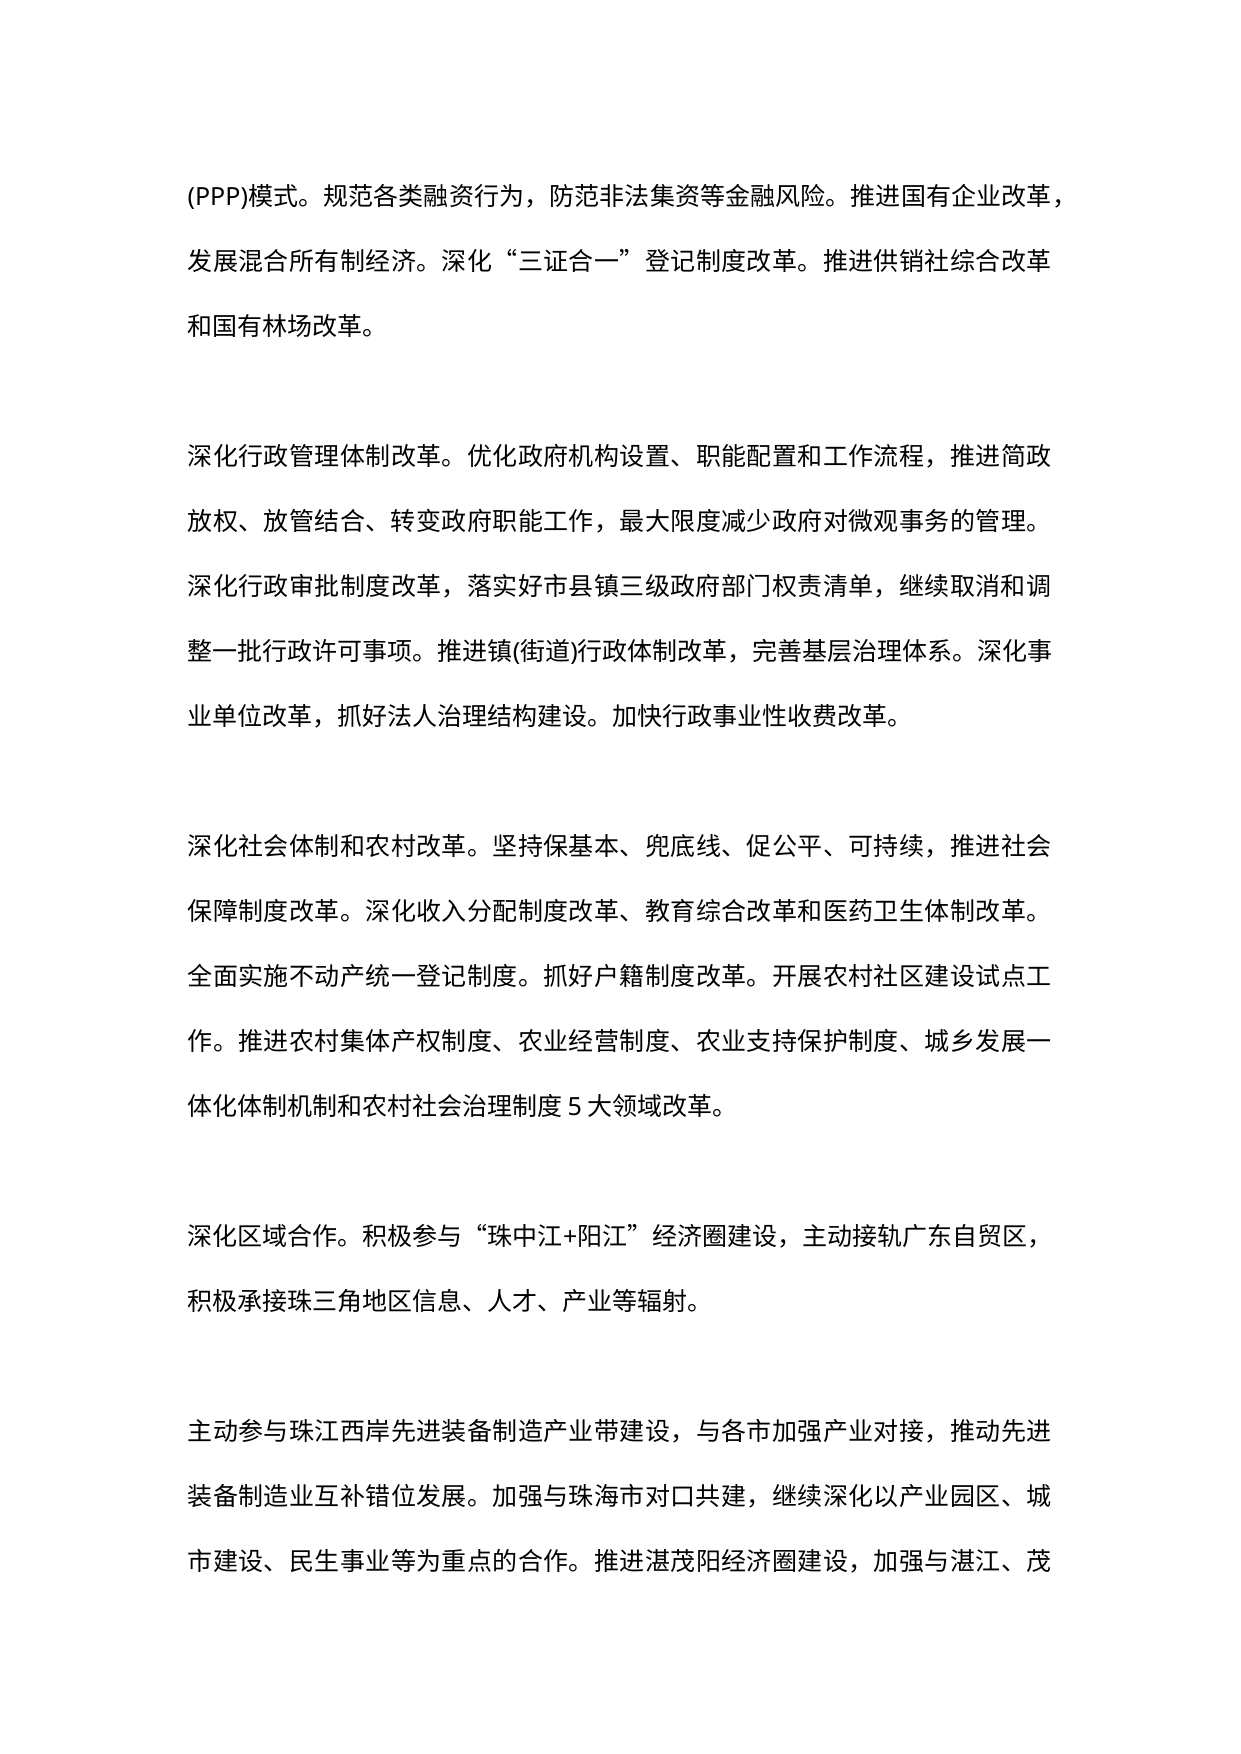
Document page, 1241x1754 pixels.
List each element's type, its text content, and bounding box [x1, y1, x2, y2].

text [187, 1397, 1053, 1592]
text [187, 162, 1053, 357]
text 深化区域合作。积极参与“珠中江+阳江”经济圈建设，主动接轨广东自贸区，积极承接珠三角地区信息、人才、产业等辐射。 [187, 1202, 1053, 1332]
text 深化行政管理体制改革。优化政府机构设置、职能配置和工作流程，推进简政放权、放管结合、转变政府职能工作，最大限度减少政府对微观事务的管理。深化行政审批制度改革，落实好市县镇三级政府部门权责清单，继续取消和调整一批行政许可事项。推进镇(街道)行政体制改革，完善基层治理体系。深化事业单位改革，抓好法人治理结构建设。加快行政事业性收费改革。 [187, 422, 1053, 747]
text 深化社会体制和农村改革。坚持保基本、兜底线、促公平、可持续，推进社会保障制度改革。深化收入分配制度改革、教育综合改革和医药卫生体制改革。全面实施不动产统一登记制度。抓好户籍制度改革。开展农村社区建设试点工作。推进农村集体产权制度、农业经营制度、农业支持保护制度、城乡发展一体化体制机制和农村社会治理制度5大领域改革。 [187, 812, 1053, 1137]
